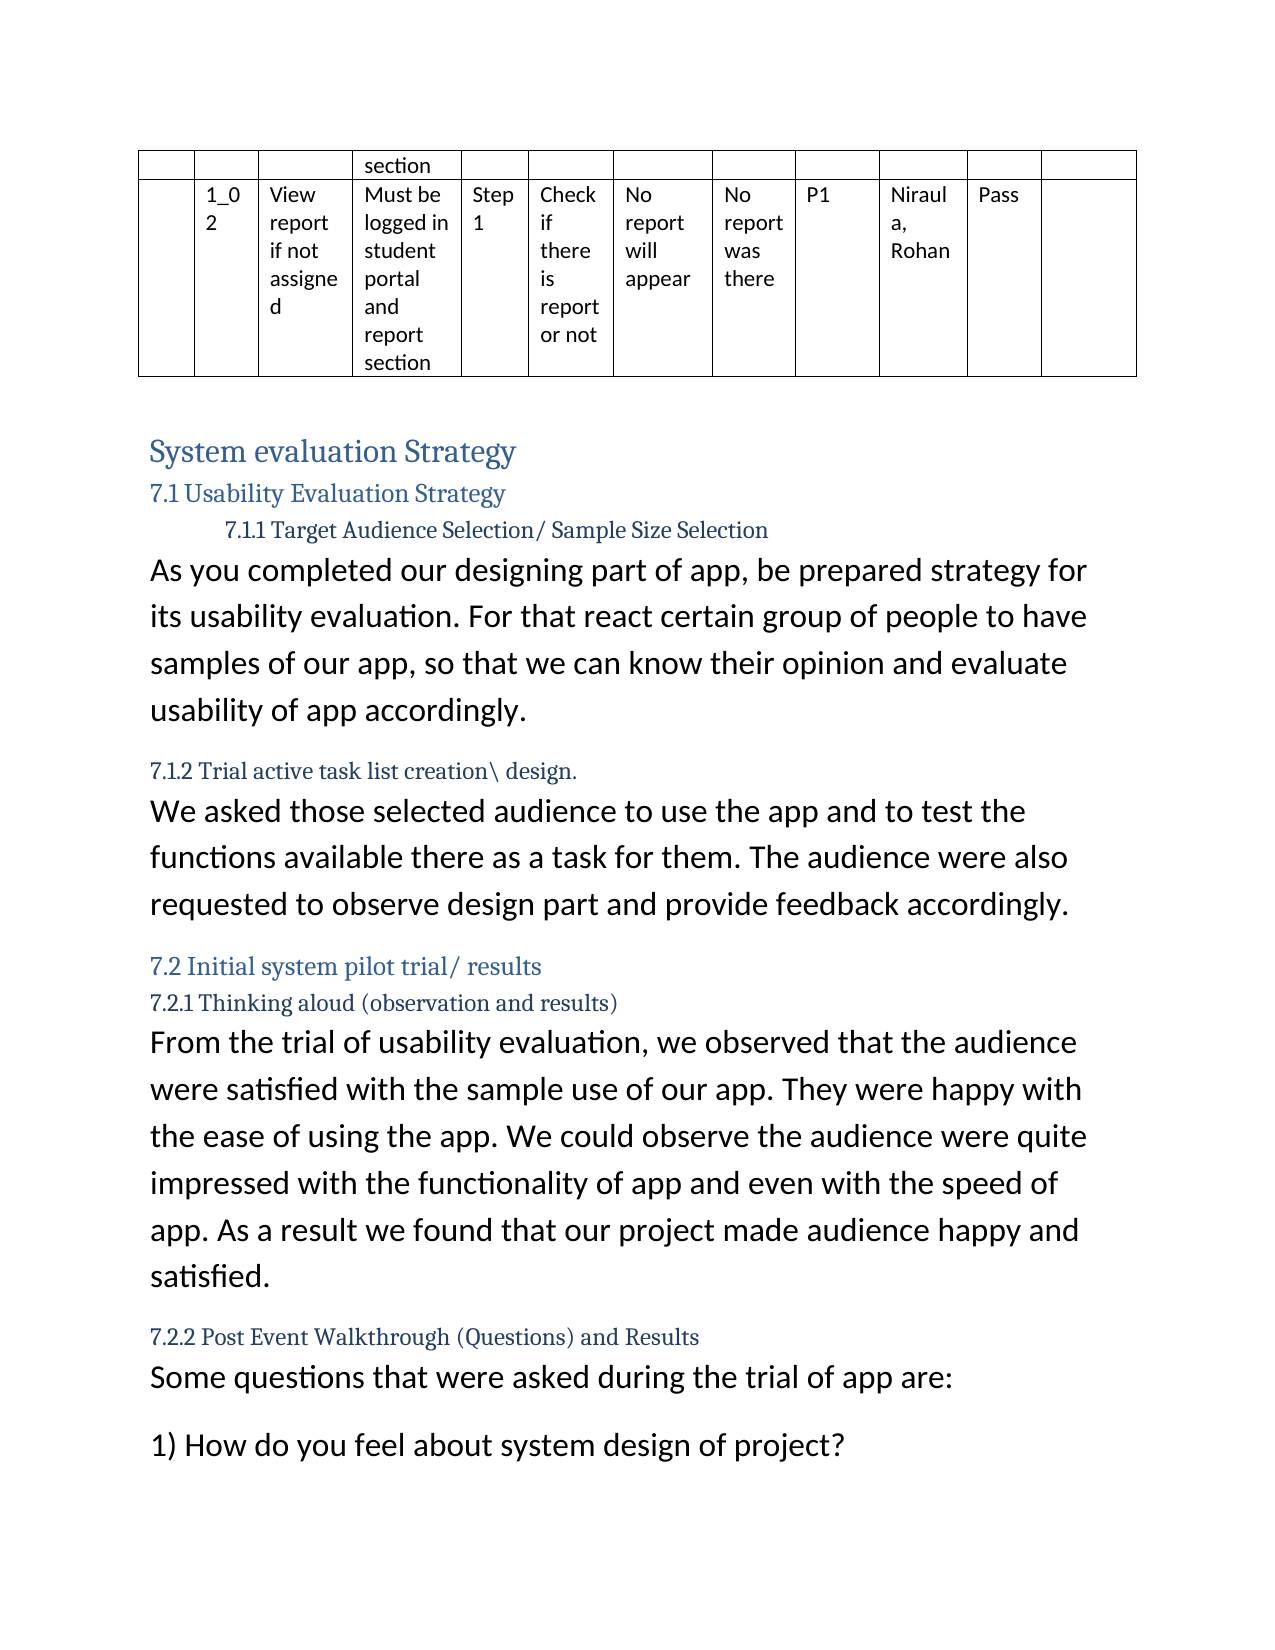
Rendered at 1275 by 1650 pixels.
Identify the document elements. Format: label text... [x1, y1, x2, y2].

subtitle 7.1.2 Trial active task list creation\ design. [150, 757, 1125, 785]
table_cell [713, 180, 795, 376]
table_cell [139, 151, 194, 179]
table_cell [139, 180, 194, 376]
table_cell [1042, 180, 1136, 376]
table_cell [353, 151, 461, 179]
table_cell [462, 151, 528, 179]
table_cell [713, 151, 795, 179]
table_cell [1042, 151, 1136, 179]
subtitle 7.2 Initial system pilot trial/ results [150, 951, 1125, 982]
text We asked those selected audience to use the app and to test the functions available there as a task for them. The audience were also requested to observe design part and provide feedback accordingly. [150, 790, 1125, 924]
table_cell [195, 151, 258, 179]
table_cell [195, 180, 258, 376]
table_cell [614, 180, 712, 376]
text Some questions that were asked during the trial of app are: [150, 1356, 1125, 1397]
text As you completed our designing part of app, be prepared strategy for its usability evaluation. For that react certain group of people to have samples of our app, so that we can know their opinion and evaluate usability of app accordingly. [150, 549, 1125, 730]
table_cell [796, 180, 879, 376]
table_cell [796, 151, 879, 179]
text From the trial of usability evaluation, we observed that the audience were satisfied with the sample use of our app. They were happy with the ease of using the app. We could observe the audience were quite impressed with the functionality of app and even with the speed of app. As a result we found that our project made audience happy and satisfied. [150, 1022, 1125, 1296]
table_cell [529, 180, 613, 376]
subtitle 7.2.2 Post Event Walkthrough (Questions) and Results [150, 1323, 1125, 1352]
subtitle 7.1 Usability Evaluation Strategy [150, 478, 1125, 509]
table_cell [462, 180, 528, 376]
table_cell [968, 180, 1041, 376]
subtitle 7.1.1 Target Audience Selection/ Sample Size Selection [150, 516, 1125, 544]
subtitle 7.2.1 Thinking aloud (observation and results) [150, 988, 1125, 1017]
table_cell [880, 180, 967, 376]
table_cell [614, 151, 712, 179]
text 1) How do you feel about system design of project? [150, 1424, 1125, 1464]
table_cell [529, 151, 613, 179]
subtitle System evaluation Strategy [150, 432, 1125, 471]
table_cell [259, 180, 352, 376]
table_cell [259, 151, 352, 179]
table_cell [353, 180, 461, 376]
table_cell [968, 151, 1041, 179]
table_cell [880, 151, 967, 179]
